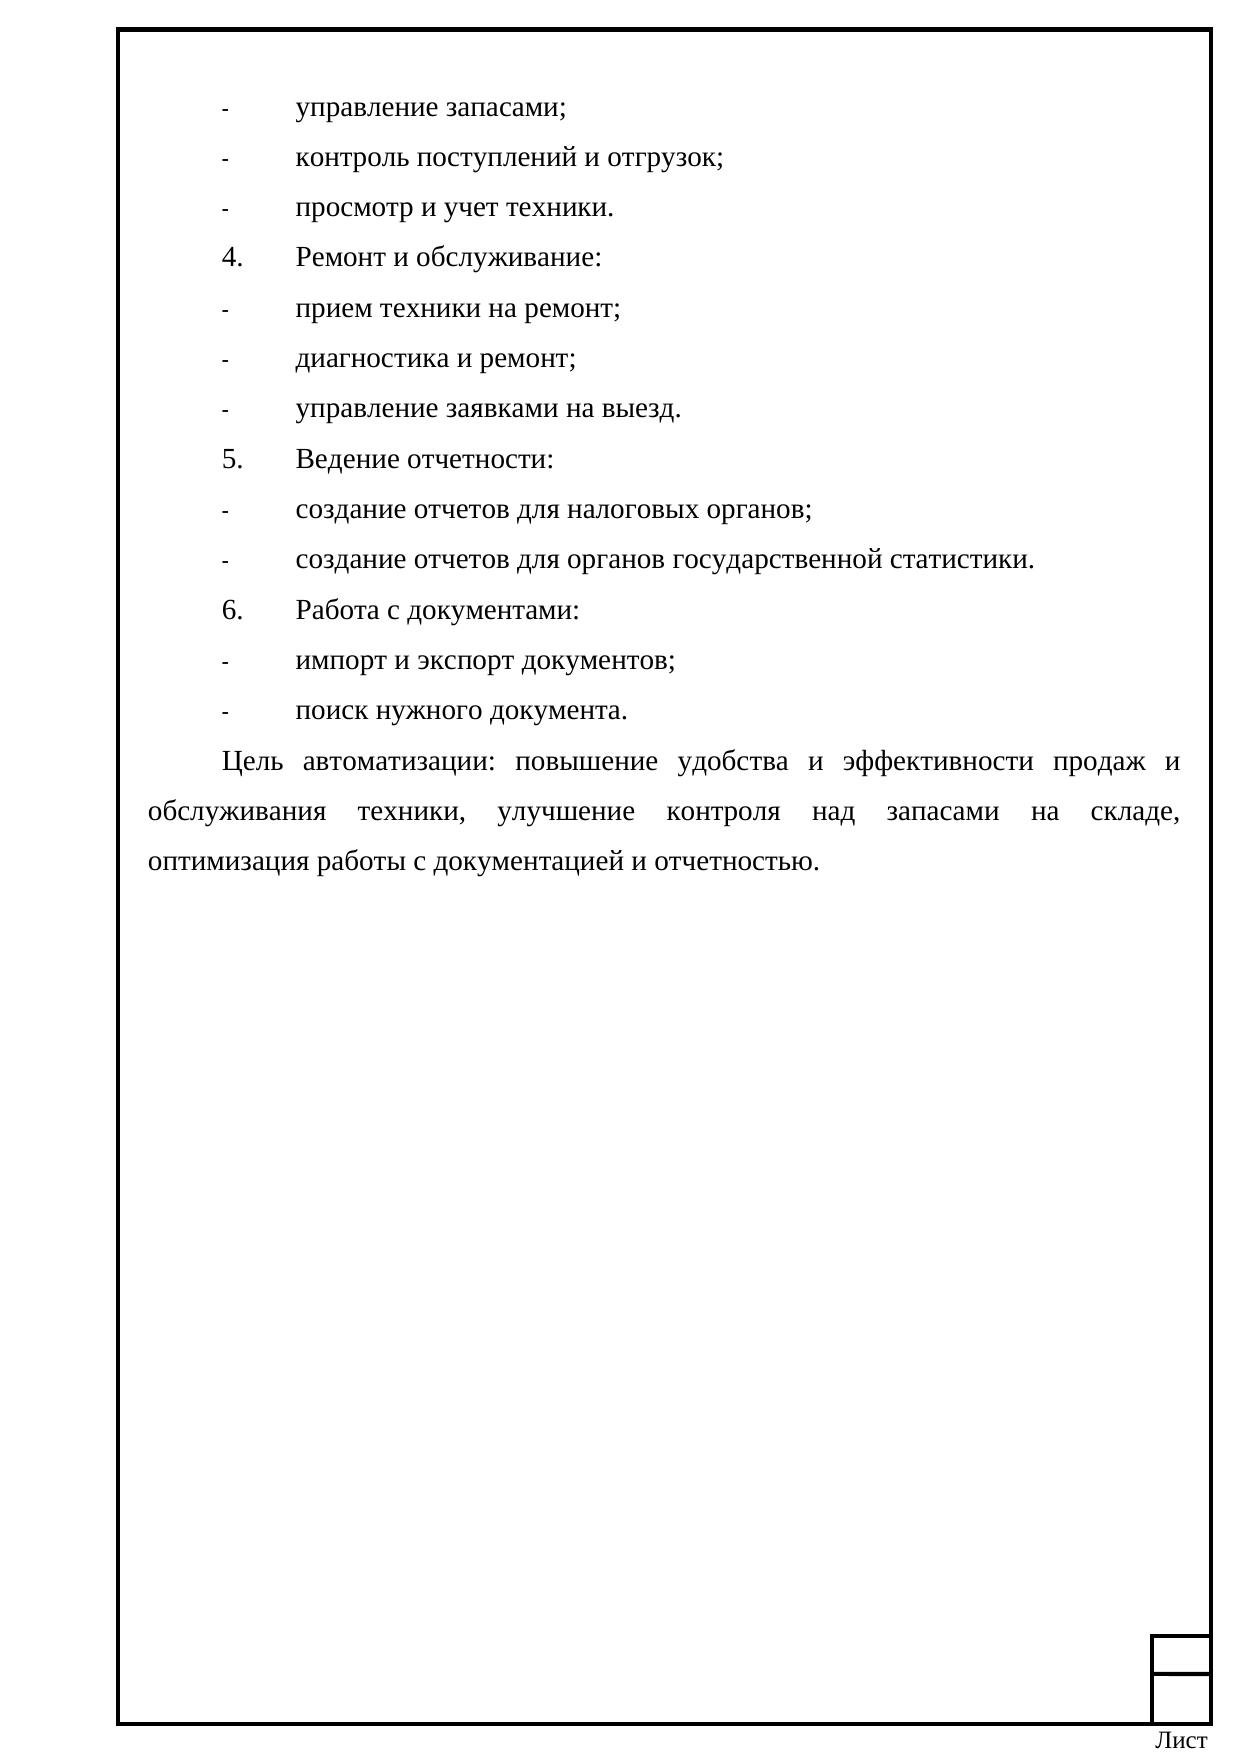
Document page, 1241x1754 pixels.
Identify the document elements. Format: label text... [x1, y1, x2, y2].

list управление заявками на выезд. [222, 391, 1181, 424]
list просмотр и учет техники. [222, 189, 1181, 223]
list диагностика и ремонт; [222, 340, 1181, 374]
list создание отчетов для органов государственной статистики. [222, 541, 1181, 575]
list прием техники на ремонт; [222, 290, 1181, 323]
text Цель автоматизации: повышение удобства и эффективности продаж и обслуживания техники, улучшение контроля над запасами на складе, оптимизация работы с документацией и отчетностью. [148, 743, 1181, 877]
list Ведение отчетности: [222, 441, 1181, 474]
list Ремонт и обслуживание: [222, 239, 1181, 273]
list Работа с документами: [222, 592, 1181, 625]
list импорт и экспорт документов; [222, 642, 1181, 676]
list поиск нужного документа. [222, 692, 1181, 726]
list управление запасами; [222, 89, 1181, 122]
list создание отчетов для налоговых органов; [222, 491, 1181, 525]
list контроль поступлений и отгрузок; [222, 139, 1181, 172]
